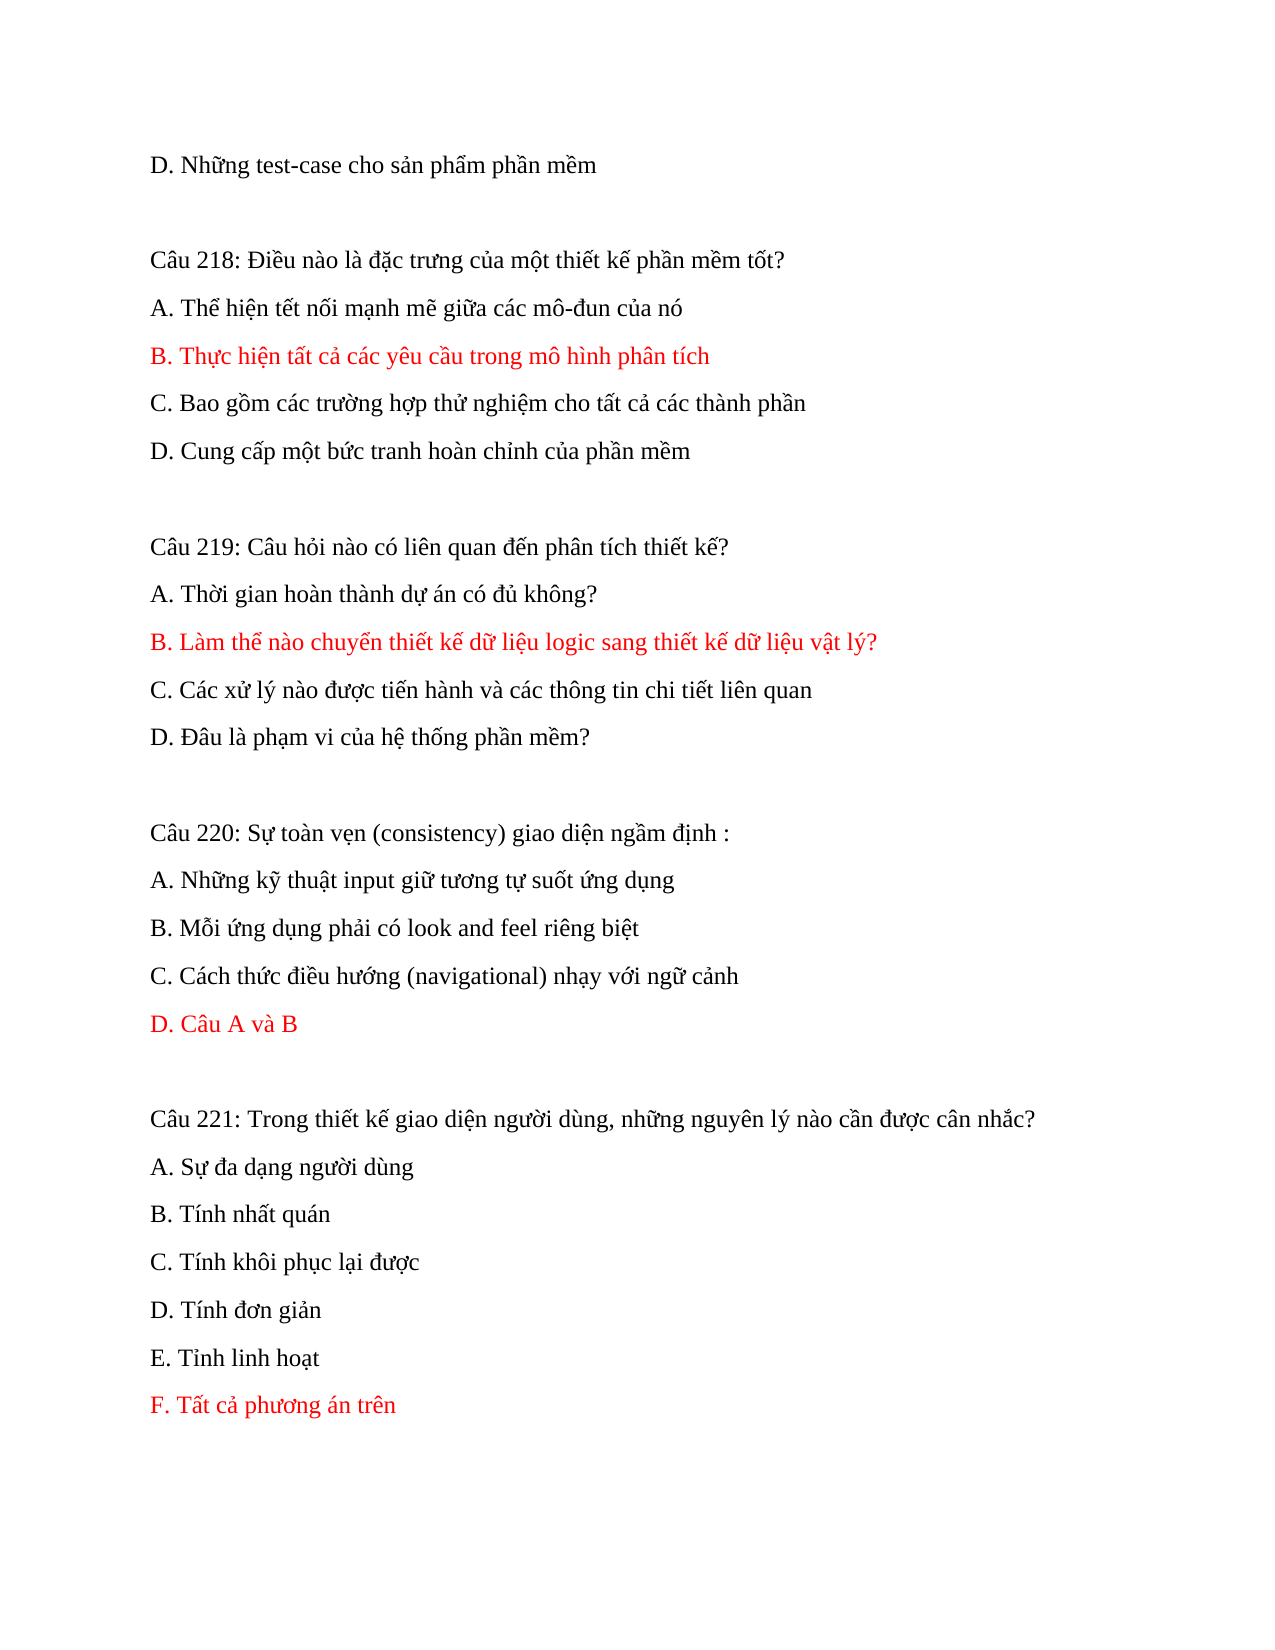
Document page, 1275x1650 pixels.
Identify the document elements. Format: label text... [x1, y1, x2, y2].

text C. Tính khôi phục lại được [150, 1247, 1125, 1276]
text B. Làm thể nào chuyển thiết kế dữ liệu logic sang thiết kế dữ liệu vật lý? [150, 627, 1125, 656]
text D. Tính đơn giản [150, 1295, 1125, 1324]
text Câu 220: Sự toàn vẹn (consistency) giao diện ngầm định : [150, 818, 1125, 847]
text D. Đâu là phạm vi của hệ thống phần mềm? [150, 722, 1125, 751]
text B. Tính nhất quán [150, 1199, 1125, 1228]
text A. Thể hiện tết nối mạnh mẽ giữa các mô-đun của nó [150, 293, 1125, 322]
text D. Câu A và B [150, 1009, 1125, 1037]
text B. Thực hiện tất cả các yêu cầu trong mô hình phân tích [150, 341, 1125, 369]
text Câu 218: Điều nào là đặc trưng của một thiết kế phần mềm tốt? [150, 245, 1125, 274]
text B. Mỗi ứng dụng phải có look and feel riêng biệt [150, 913, 1125, 942]
text F. Tất cả phương án trên [150, 1390, 1125, 1419]
text E. Tỉnh linh hoạt [150, 1343, 1125, 1371]
text A. Những kỹ thuật input giữ tương tự suốt ứng dụng [150, 866, 1125, 894]
text C. Bao gồm các trường hợp thử nghiệm cho tất cả các thành phần [150, 388, 1125, 417]
text D. Cung cấp một bức tranh hoàn chỉnh của phần mềm [150, 436, 1125, 465]
text Câu 221: Trong thiết kế giao diện người dùng, những nguyên lý nào cần được cân nhắc? [150, 1104, 1125, 1133]
text A. Sự đa dạng người dùng [150, 1152, 1125, 1181]
text Câu 219: Câu hỏi nào có liên quan đến phân tích thiết kế? [150, 532, 1125, 560]
text C. Các xử lý nào được tiến hành và các thông tin chi tiết liên quan [150, 675, 1125, 703]
text D. Những test-case cho sản phẩm phần mềm [150, 150, 1125, 179]
text A. Thời gian hoàn thành dự án có đủ không? [150, 579, 1125, 608]
text C. Cách thức điều hướng (navigational) nhạy với ngữ cảnh [150, 961, 1125, 990]
